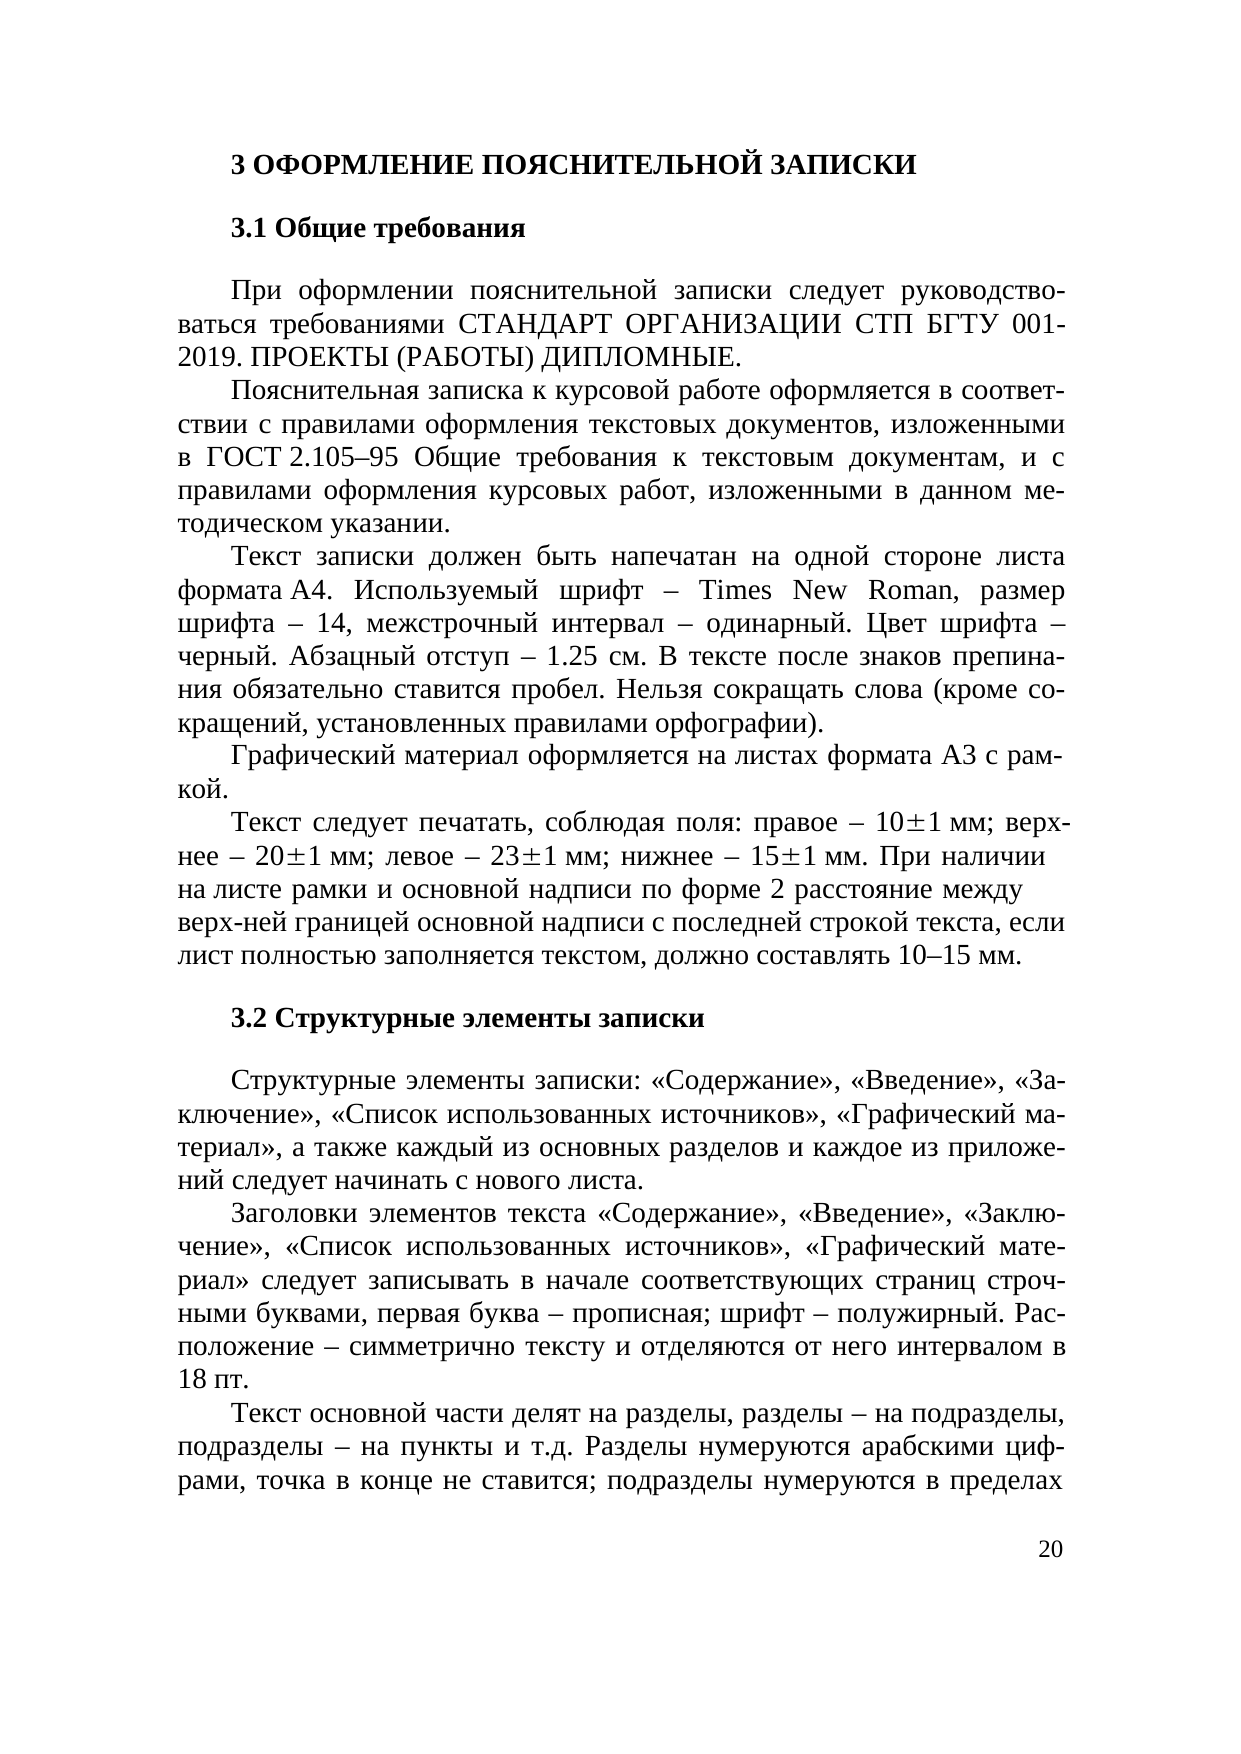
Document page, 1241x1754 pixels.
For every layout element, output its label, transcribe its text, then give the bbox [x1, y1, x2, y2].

text Текст записки должен быть напечатан на одной стороне листа формата А4. Используемый шрифт – Times New Roman, размер шрифта – 14, межстрочный интервал – одинарный. Цвет шрифта – черный. Абзацный отступ – 1.25 см. В тексте после знаков препина-ния обязательно ставится пробел. Нельзя сокращать слова (кроме со-кращений, установленных правилами орфографии). [177, 539, 1065, 738]
text 3.2 Структурные элементы записки [231, 1000, 1154, 1034]
text 20 [1038, 1534, 1154, 1563]
text 3 ОФОРМЛЕНИЕ ПОЯСНИТЕЛЬНОЙ ЗАПИСКИ [231, 147, 1154, 181]
text Текст основной части делят на разделы, разделы – на подразделы, подразделы – на пункты и т.д. Разделы нумеруются арабскими циф-рами, точка в конце не ставится; подразделы нумеруются в пределах [177, 1395, 1065, 1496]
text Пояснительная записка к курсовой работе оформляется в соответ-ствии с правилами оформления текстовых документов, изложенными в ГОСТ 2.105–95 Общие требования к текстовым документам, и с правилами оформления курсовых работ, изложенными в данном ме-тодическом указании. [177, 373, 1065, 539]
text Структурные элементы записки: «Содержание», «Введение», «За-ключение», «Список использованных источников», «Графический ма-териал», а также каждый из основных разделов и каждое из приложе-ний следует начинать с нового листа. [177, 1063, 1066, 1196]
text Графический материал оформляется на листах формата А3 с рам-кой. [177, 738, 1071, 805]
text 3.1 Общие требования [231, 210, 1154, 243]
text При оформлении пояснительной записки следует руководство-ваться требованиями СТАНДАРТ ОРГАНИЗАЦИИ СТП БГТУ 001-2019. ПРОЕКТЫ (РАБОТЫ) ДИПЛОМНЫЕ. [177, 272, 1066, 373]
text Текст следует печатать, соблюдая поля: правое – 101 мм; верх-нее – 201 мм; левое – 231 мм; нижнее – 151 мм. При наличии на листе рамки и основной надписи по форме 2 расстояние между верх-ней границей основной надписи с последней строкой текста, если лист полностью заполняется текстом, должно составлять 10–15 мм. [177, 805, 1071, 971]
text Заголовки элементов текста «Содержание», «Введение», «Заклю-чение», «Список использованных источников», «Графический мате-риал» следует записывать в начале соответствующих страниц строч-ными буквами, первая буква – прописная; шрифт – полужирный. Рас-положение – симметрично тексту и отделяются от него интервалом в 18 пт. [177, 1196, 1066, 1395]
